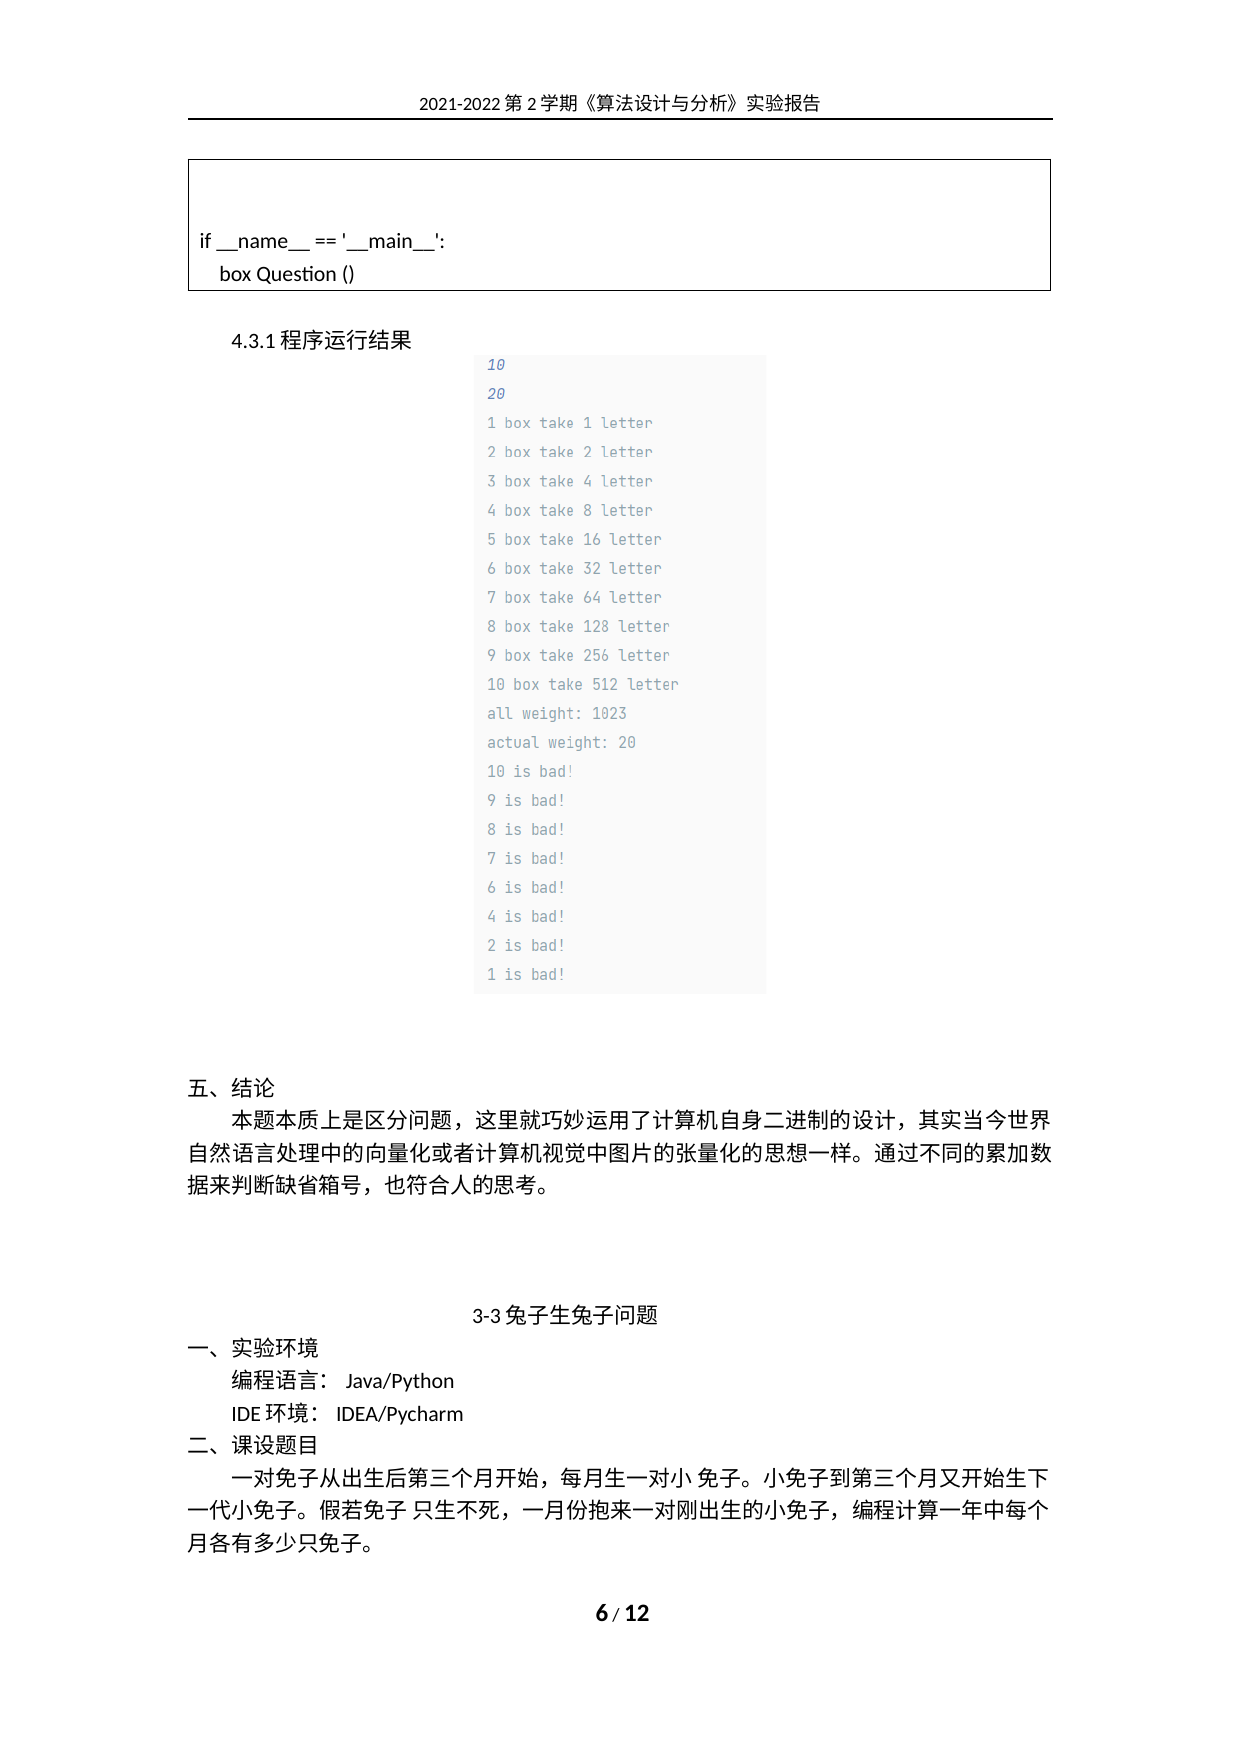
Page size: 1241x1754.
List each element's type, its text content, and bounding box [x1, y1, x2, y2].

picture [473, 355, 767, 994]
text 4.3.1 程序运行结果 [187, 323, 1053, 356]
text 编程语言： Java/Python [187, 1363, 1053, 1396]
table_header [189, 160, 1050, 289]
text 3-3兔子生兔子问题 [187, 1298, 1053, 1331]
text IDE环境： IDEA/Pycharm [187, 1396, 1053, 1428]
text 二、课设题目 [187, 1428, 1053, 1461]
text 五、结论 [187, 1071, 1053, 1103]
text 一、实验环境 [187, 1331, 1053, 1363]
text 一对免子从出生后第三个月开始，每月生一对小 免子。小免子到第三个月又开始生下一代小免子。假若免子 只生不死，一月份抱来一对刚出生的小免子，编程计算一年中每个 月各有多少只免子。 [187, 1461, 1053, 1558]
text 本题本质上是区分问题，这里就巧妙运用了计算机自身二进制的设计，其实当今世界自然语言处理中的向量化或者计算机视觉中图片的张量化的思想一样。通过不同的累加数据来判断缺省箱号，也符合人的思考。 [187, 1103, 1053, 1201]
